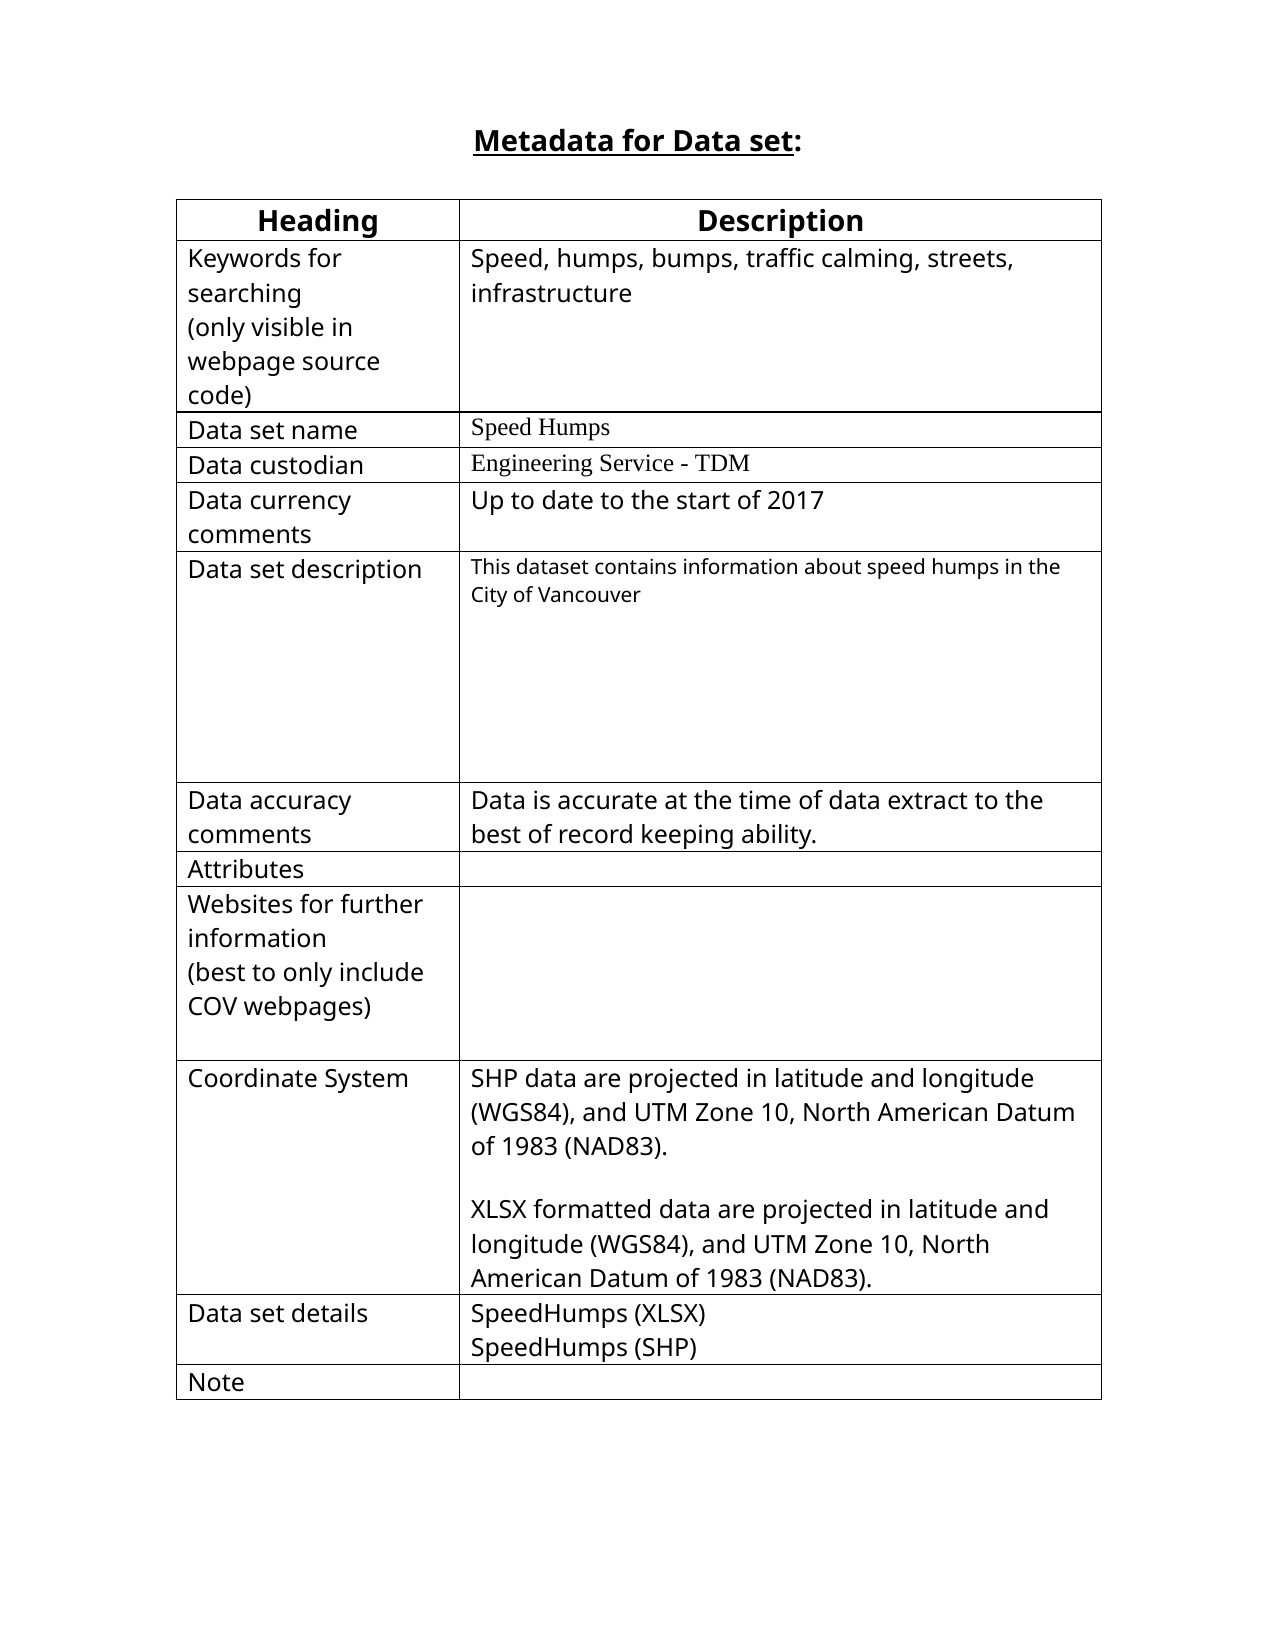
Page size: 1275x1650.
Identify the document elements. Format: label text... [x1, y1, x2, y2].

table_cell Data set description [177, 552, 459, 782]
table_cell [460, 852, 1101, 886]
table_cell Up to date to the start of 2017 [460, 483, 1101, 551]
table_cell Keywords for searching (only visible in webpage source code) [177, 241, 459, 411]
table_cell Engineering Service - TDM [460, 448, 1101, 482]
table_cell SHP data are projected in latitude and longitude (WGS84), and UTM Zone 10, North American Datum of 1983 (NAD83). XLSX formatted data are projected in latitude and longitude (WGS84), and UTM Zone 10, North American Datum of 1983 (NAD83). [460, 1061, 1101, 1294]
table_cell Note [177, 1365, 459, 1399]
table_header Description [460, 200, 1101, 240]
table_cell Coordinate System [177, 1061, 459, 1294]
text Metadata for Data set: [187, 120, 1087, 160]
table_cell Data accuracy comments [177, 783, 459, 851]
table_cell [460, 887, 1101, 1060]
table_cell Data custodian [177, 448, 459, 482]
table_cell Speed Humps [460, 413, 1101, 447]
table_cell [460, 1365, 1101, 1399]
table_cell Speed, humps, bumps, traffic calming, streets, infrastructure [460, 241, 1101, 411]
table_cell Attributes [177, 852, 459, 886]
table_cell This dataset contains information about speed humps in the City of Vancouver [460, 552, 1101, 782]
table_header Heading [177, 200, 459, 240]
table_cell Data set name [177, 413, 459, 447]
table_cell SpeedHumps (XLSX) SpeedHumps (SHP) [460, 1295, 1101, 1363]
table_cell Data is accurate at the time of data extract to the best of record keeping ability. [460, 783, 1101, 851]
table_cell Data set details [177, 1295, 459, 1363]
table_cell Websites for further information (best to only include COV webpages) [177, 887, 459, 1060]
table_cell Data currency comments [177, 483, 459, 551]
